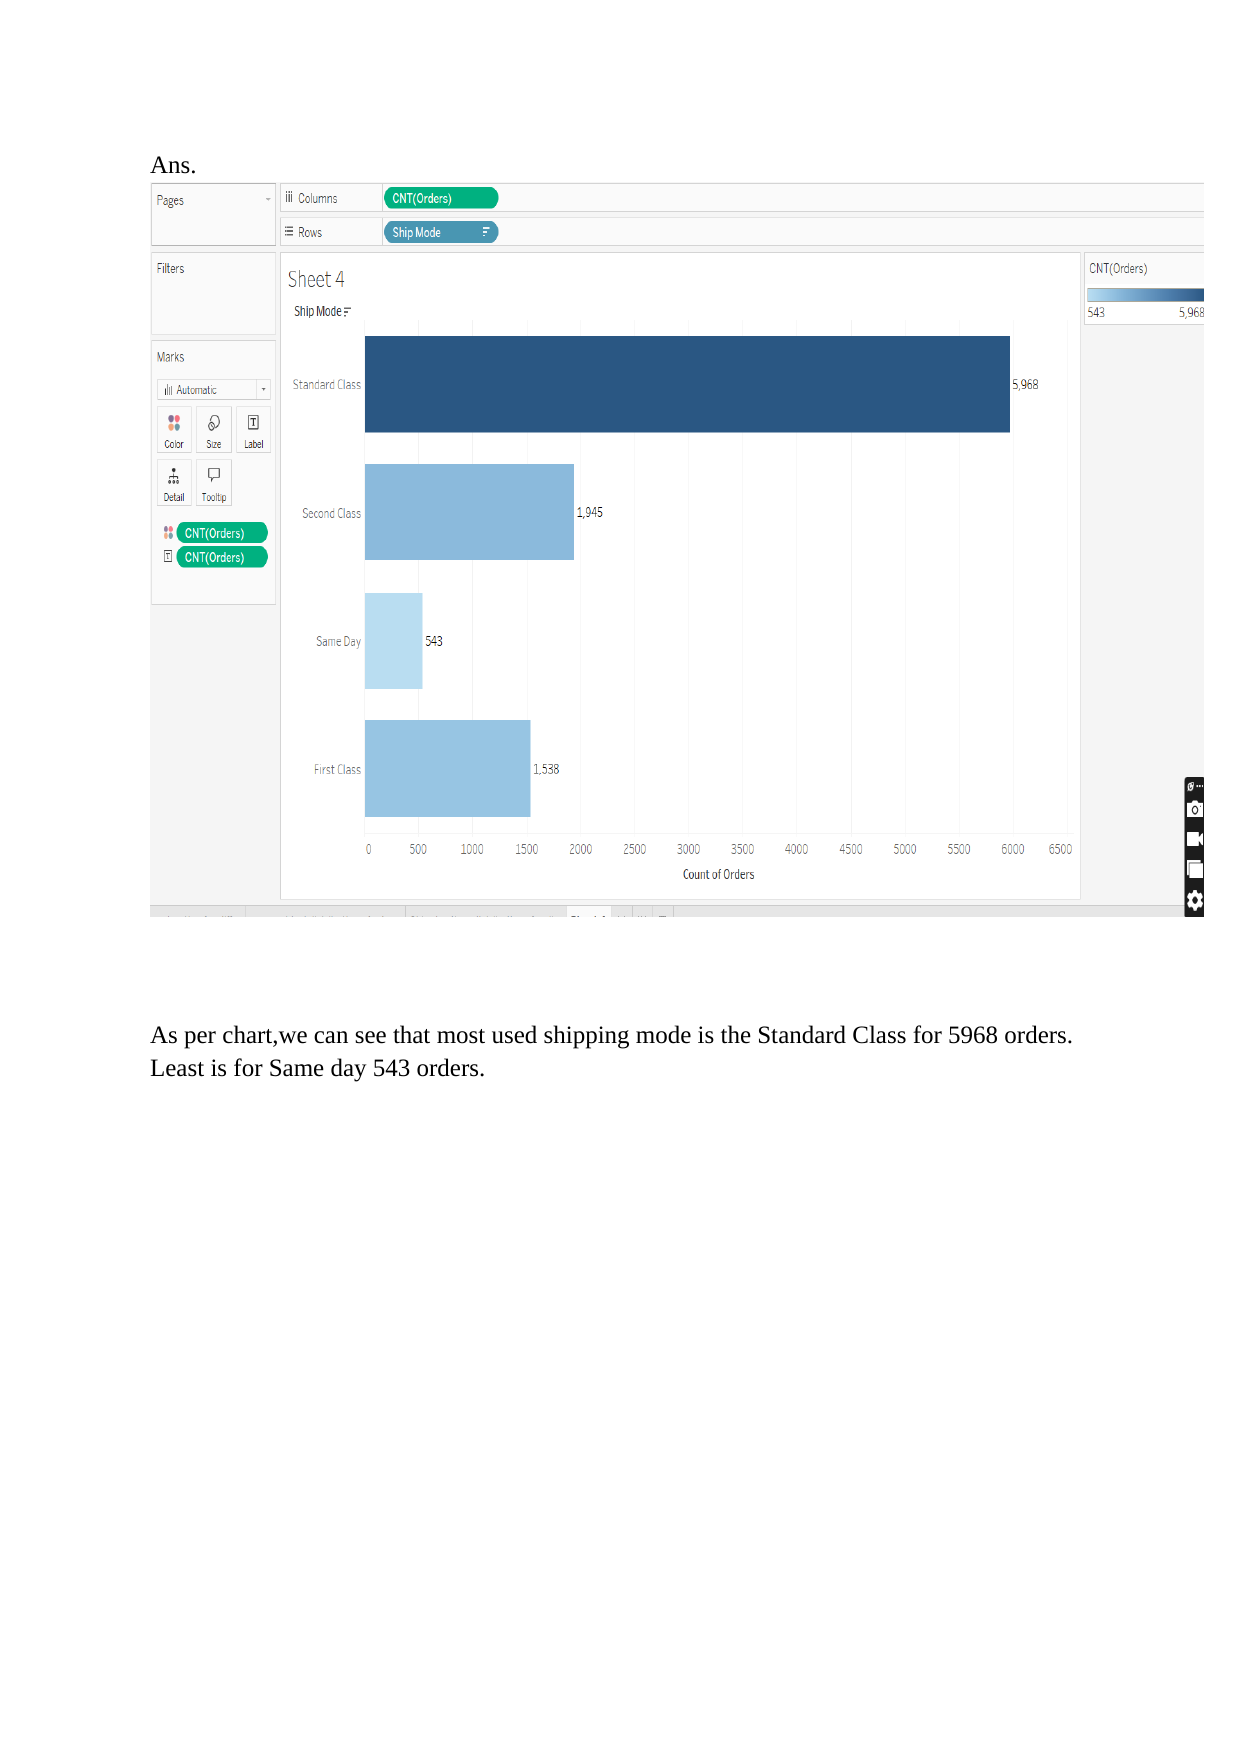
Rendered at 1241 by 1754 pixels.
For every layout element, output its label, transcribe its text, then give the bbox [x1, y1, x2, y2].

text Least is for Same day 543 orders. [150, 1053, 1090, 1082]
text As per chart,we can see that most used shipping mode is the Standard Class for 5968 orders. [150, 1020, 1090, 1049]
picture [150, 182, 1204, 917]
text Ans. [150, 150, 1090, 182]
